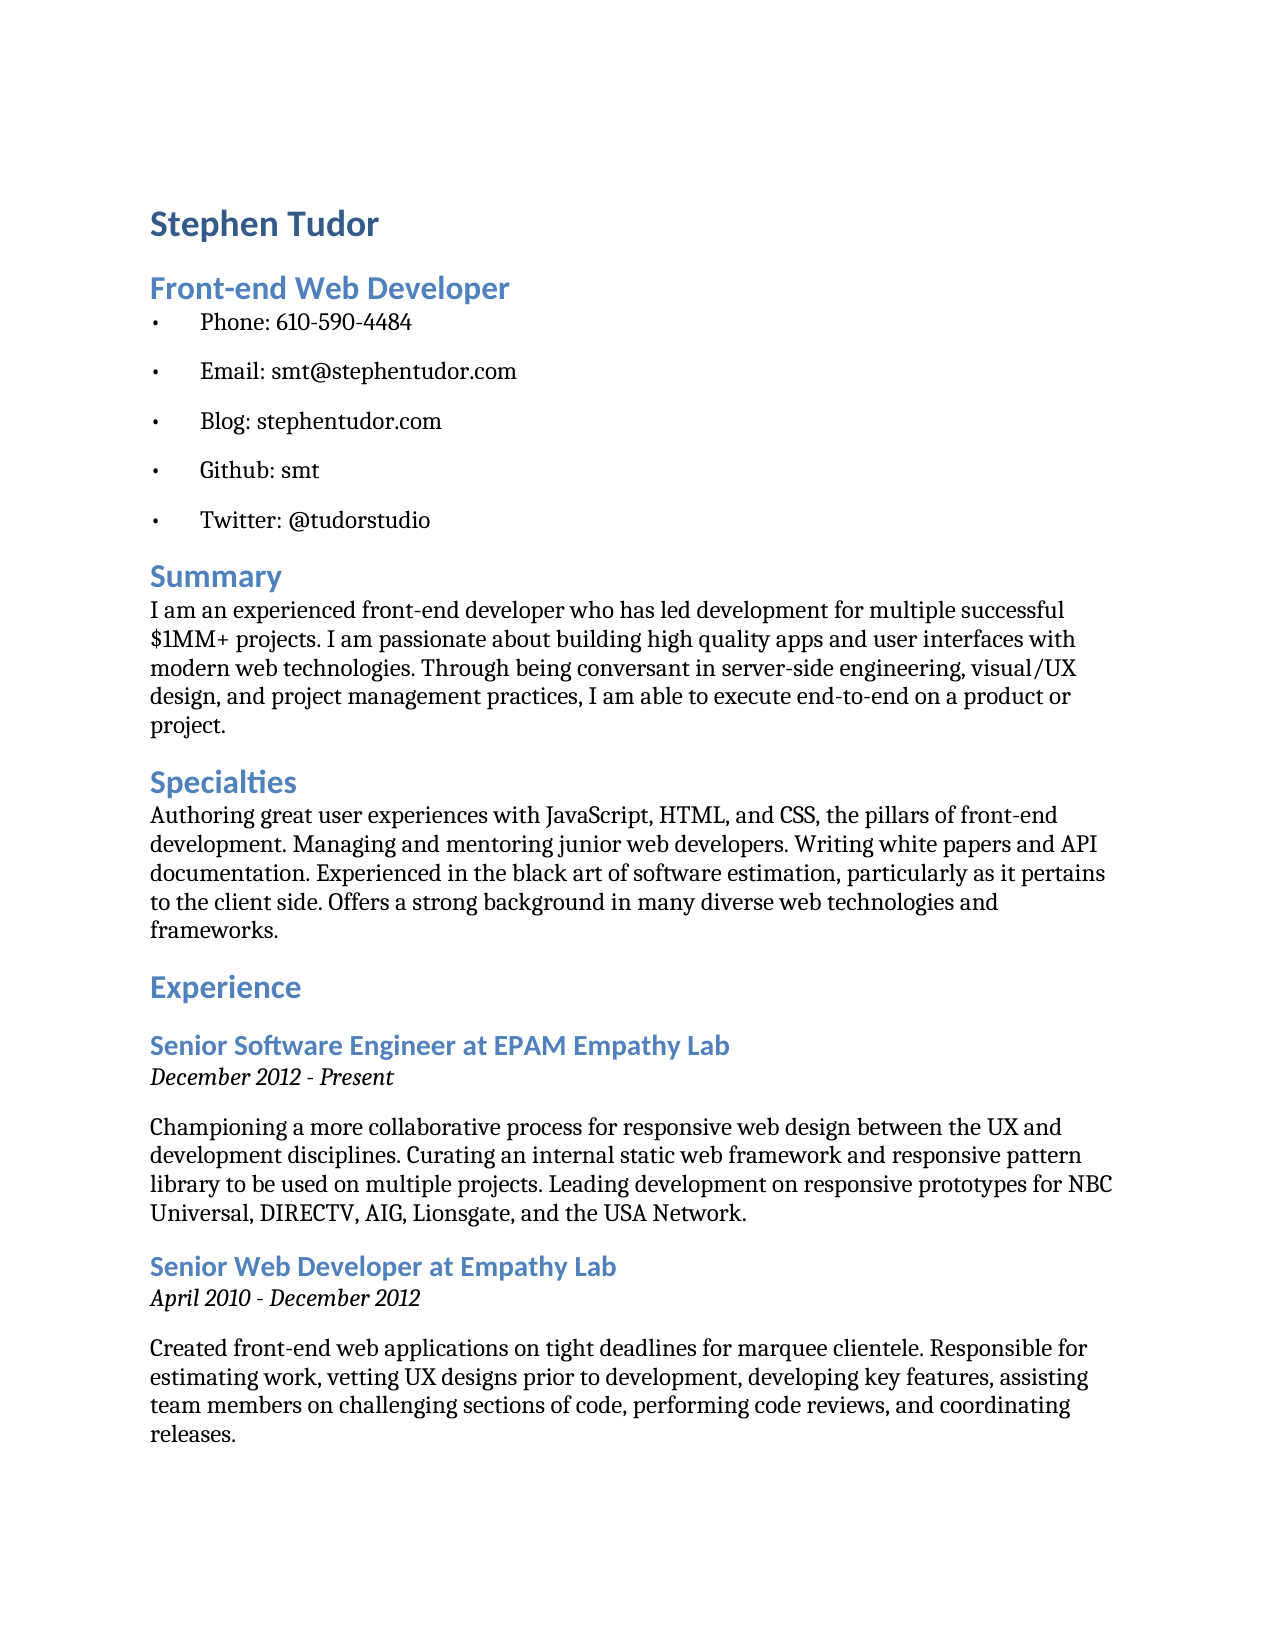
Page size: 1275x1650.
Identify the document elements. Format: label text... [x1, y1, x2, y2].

subtitle Stephen Tudor [150, 200, 1125, 246]
subtitle Senior Software Engineer at EPAM Empathy Lab [150, 1027, 1125, 1063]
list Github: smt [150, 456, 1125, 485]
list Email: smt@stephentudor.com [150, 357, 1125, 386]
list Blog: stephentudor.com [150, 407, 1125, 435]
list Twitter: @tudorstudio [150, 506, 1125, 534]
text Authoring great user experiences with JavaScript, HTML, and CSS, the pillars of front-end development. Managing and mentoring junior web developers. Writing white papers and API documentation. Experienced in the black art of software estimation, particularly as it pertains to the client side. Offers a strong background in many diverse web technologies and frameworks. [150, 801, 1125, 945]
subtitle Senior Web Developer at Empathy Lab [150, 1248, 1125, 1284]
subtitle Experience [150, 966, 1125, 1007]
subtitle Front-end Web Developer [150, 267, 1125, 307]
text April 2010 - December 2012 [150, 1284, 1125, 1313]
subtitle Summary [150, 555, 1125, 596]
text I am an experienced front-end developer who has led development for multiple successful $1MM+ projects. I am passionate about building high quality apps and user interfaces with modern web technologies. Through being conversant in server-side engineering, visual/UX design, and project management practices, I am able to execute end-to-end on a product or project. [150, 596, 1125, 740]
text December 2012 - Present [150, 1063, 1125, 1092]
text Championing a more collaborative process for responsive web design between the UX and development disciplines. Curating an internal static web framework and responsive pattern library to be used on multiple projects. Leading development on responsive prototypes for NBC Universal, DIRECTV, AIG, Lionsgate, and the USA Network. [150, 1113, 1125, 1228]
list Phone: 610-590-4484 [150, 307, 1125, 336]
subtitle Specialties [150, 761, 1125, 801]
